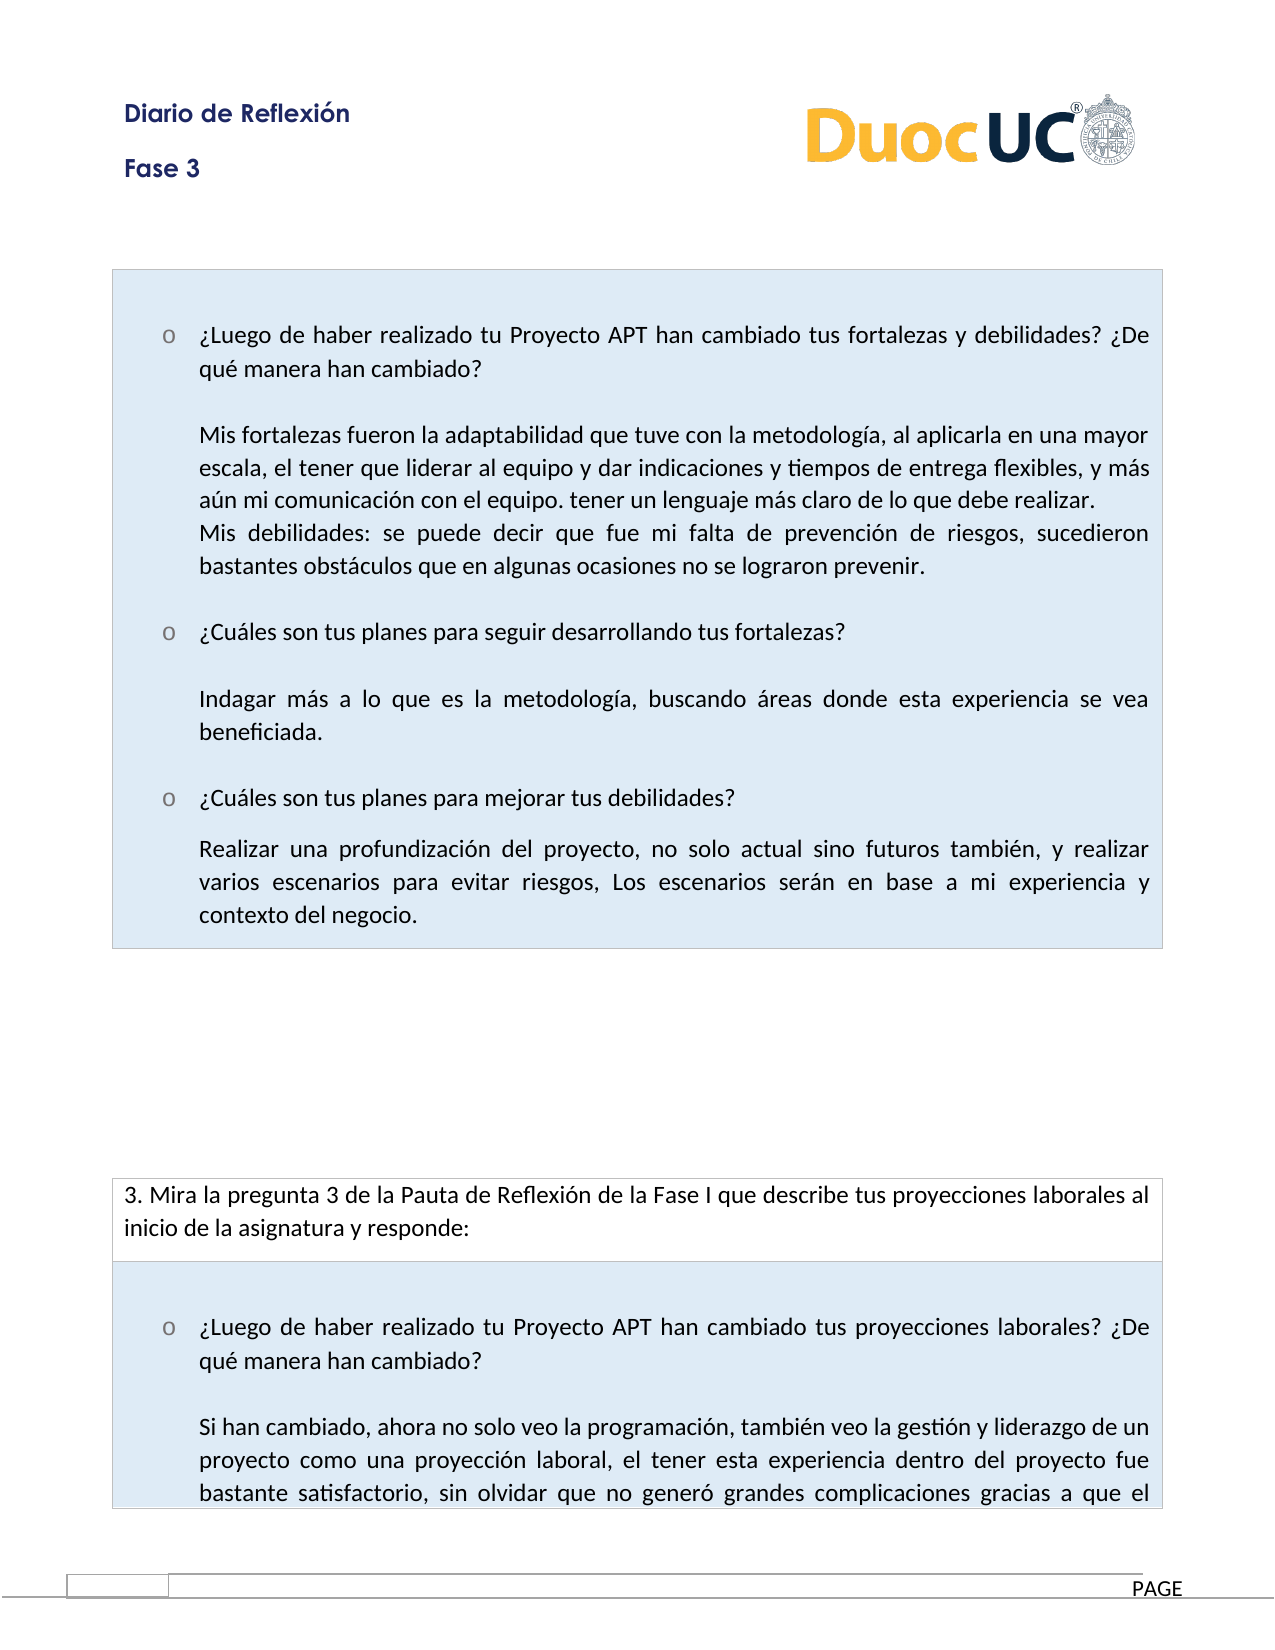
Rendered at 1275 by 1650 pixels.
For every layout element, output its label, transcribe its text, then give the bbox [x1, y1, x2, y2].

table_cell ¿Luego de haber realizado tu Proyecto APT han cambiado tus fortalezas y debilidades? ¿De qué manera han cambiado? Mis fortalezas fueron la adaptabilidad que tuve con la metodología, al aplicarla en una mayor escala, el tener que liderar al equipo y dar indicaciones y tiempos de entrega flexibles, y más aún mi comunicación con el equipo. tener un lenguaje más claro de lo que debe realizar. Mis debilidades: se puede decir que fue mi falta de prevención de riesgos, sucedieron bastantes obstáculos que en algunas ocasiones no se lograron prevenir. ¿Cuáles son tus planes para seguir desarrollando tus fortalezas? Indagar más a lo que es la metodología, buscando áreas donde esta experiencia se vea beneficiada. ¿Cuáles son tus planes para mejorar tus debilidades? Realizar una profundización del proyecto, no solo actual sino futuros también, y realizar varios escenarios para evitar riesgos, Los escenarios serán en base a mi experiencia y contexto del negocio. [113, 270, 1162, 948]
table_header 3. Mira la pregunta 3 de la Pauta de Reflexión de la Fase I que describe tus proyecciones laborales al inicio de la asignatura y responde: [113, 1179, 1162, 1261]
picture [807, 94, 1135, 165]
